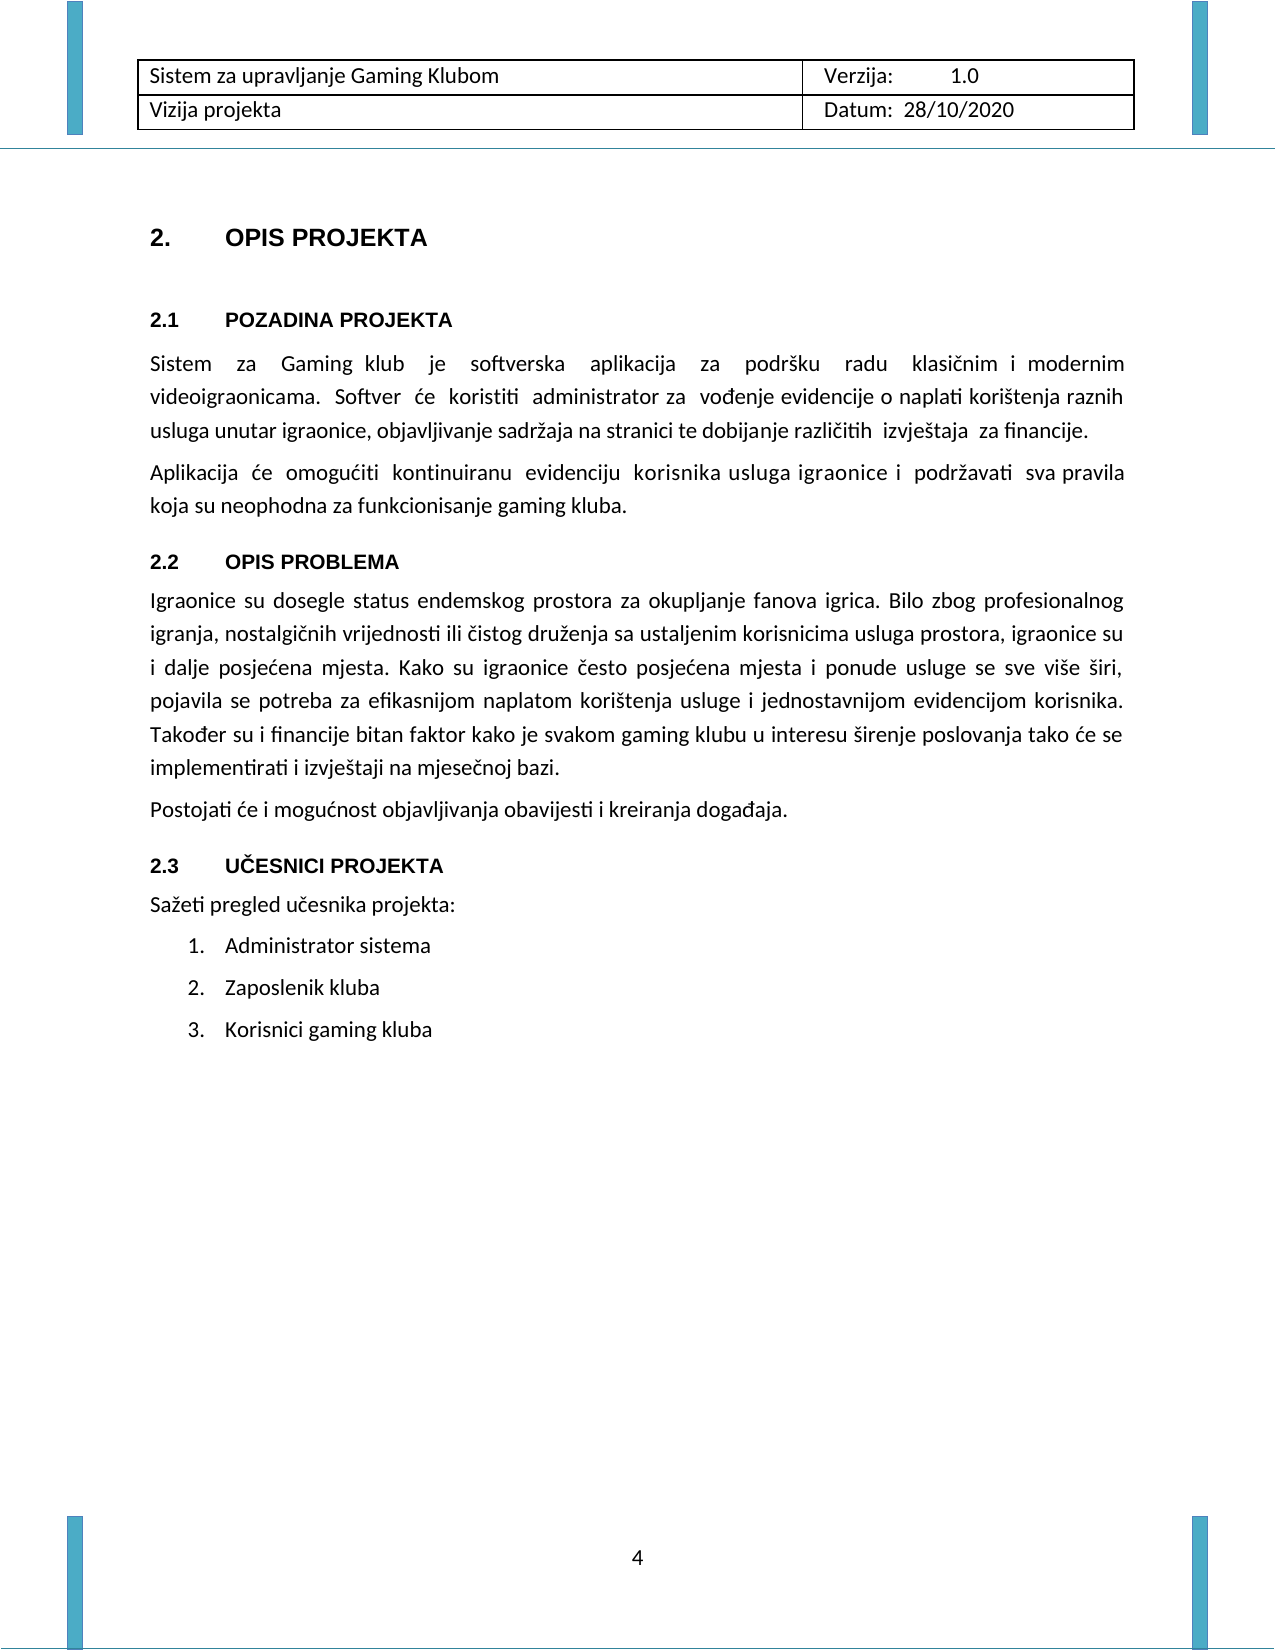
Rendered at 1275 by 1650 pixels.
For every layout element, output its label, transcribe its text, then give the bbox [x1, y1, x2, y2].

list Korisnici gaming kluba [187, 1015, 1125, 1043]
subtitle Opis problema [150, 550, 1125, 574]
text Igraonice su dosegle status endemskog prostora za okupljanje fanova igrica. Bilo zbog profesionalnog igranja, nostalgičnih vrijednosti ili čistog druženja sa ustaljenim korisnicima usluga prostora, igraonice su i dalje posjećena mjesta. Kako su igraonice često posjećena mjesta i ponude usluge se sve više širi, pojavila se potreba za efikasnijom naplatom korištenja usluge i jednostavnijom evidencijom korisnika. Također su i financije bitan faktor kako je svakom gaming klubu u interesu širenje poslovanja tako će se implementirati i izvještaji na mjesečnoj bazi. [150, 586, 1125, 782]
subtitle Opis projekta [150, 223, 1125, 252]
text Postojati će i mogućnost objavljivanja obavijesti i kreiranja događaja. [150, 795, 1125, 823]
text Sažeti pregled učesnika projekta: [150, 890, 1125, 918]
text Sistem za Gaming klub je softverska aplikacija za podršku radu klasičnim i modernim videoigraonicama. Softver će koristiti administrator za vođenje evidencije o naplati korištenja raznih usluga unutar igraonice, objavljivanje sadržaja na stranici te dobijanje različitih izvještaja za financije. [150, 349, 1125, 444]
subtitle Pozadina projekta [150, 308, 1125, 332]
text Aplikacija će omogućiti kontinuiranu evidenciju korisnika usluga igraonice i podržavati sva pravila koja su neophodna za funkcionisanje gaming kluba. [150, 458, 1125, 519]
list Administrator sistema [187, 932, 1125, 960]
list Zaposlenik kluba [187, 973, 1125, 1002]
subtitle Učesnici projekta [150, 854, 1125, 878]
